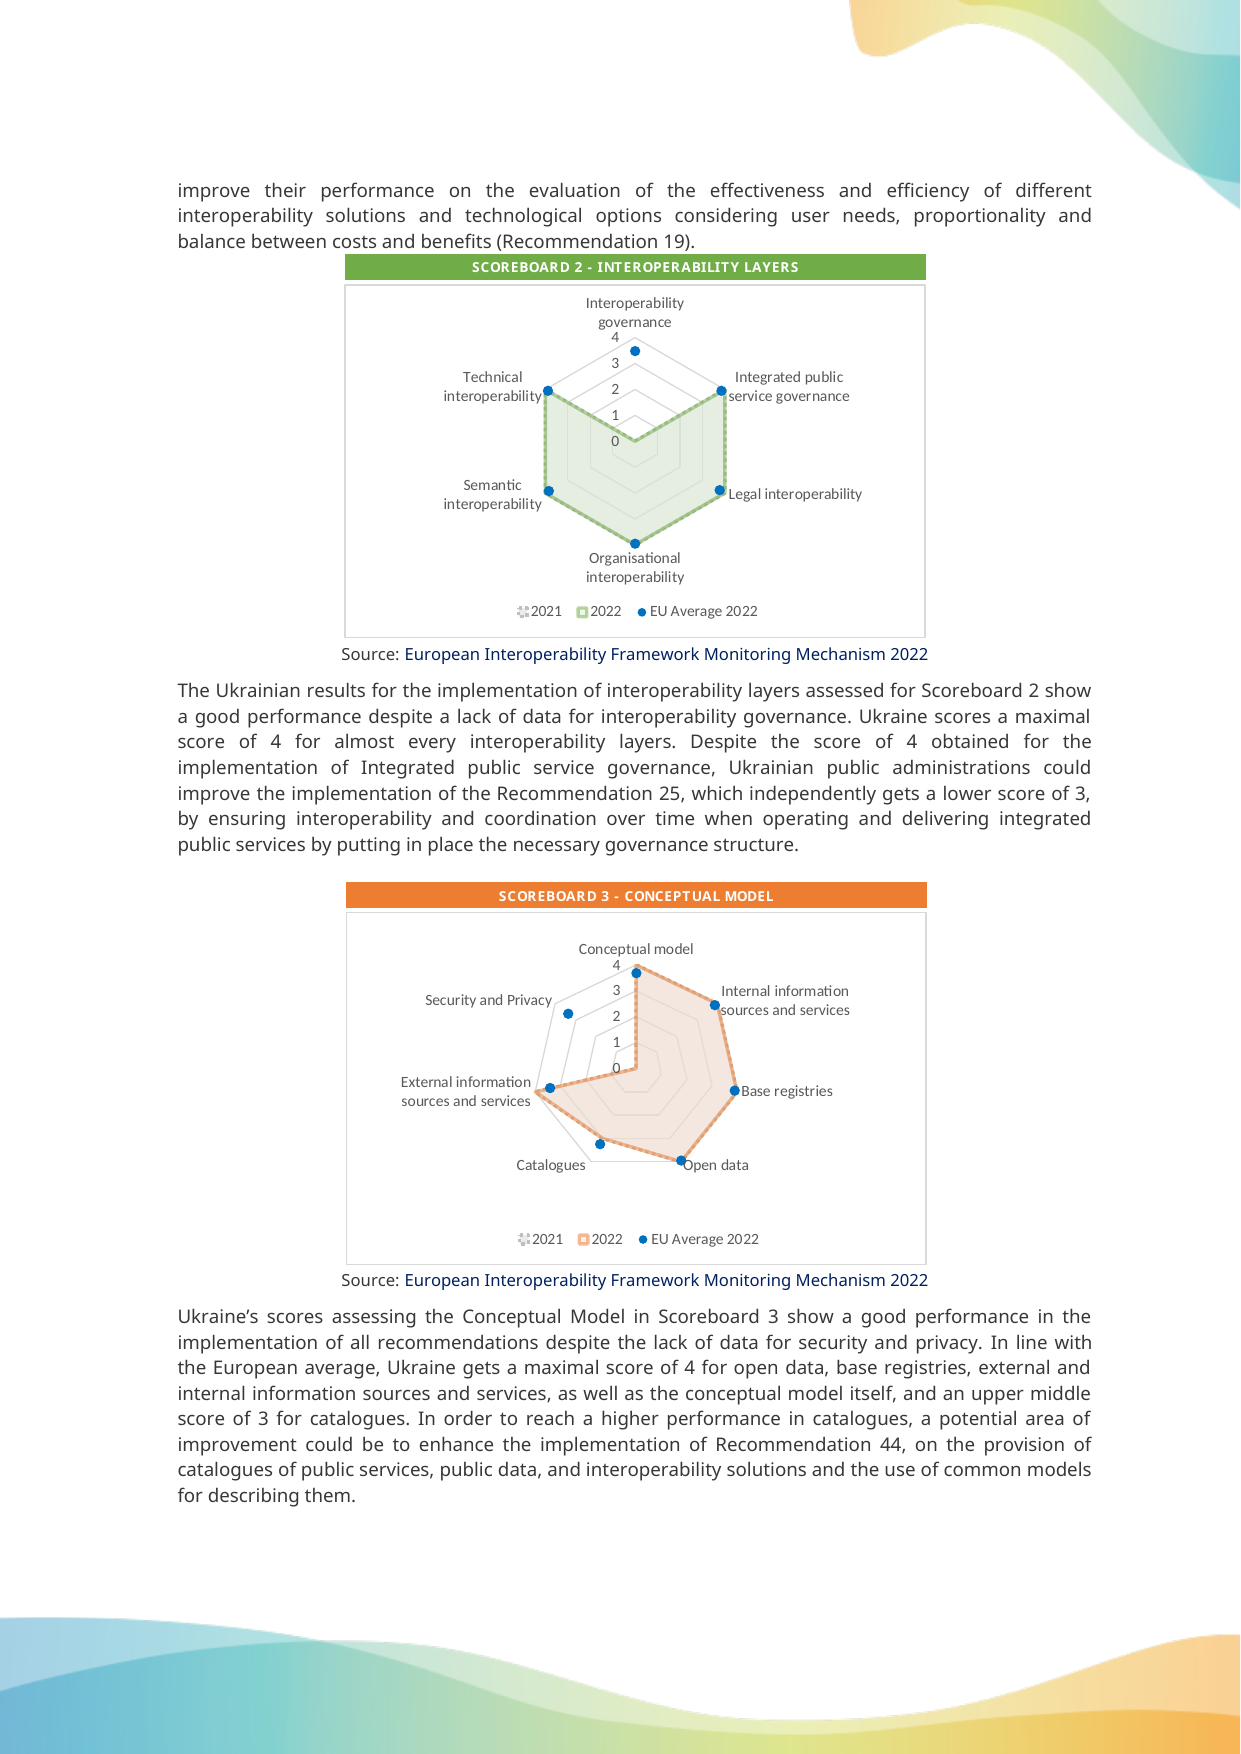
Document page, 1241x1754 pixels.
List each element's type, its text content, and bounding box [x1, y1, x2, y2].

text Source: European Interoperability Framework Monitoring Mechanism 2022 [177, 643, 1092, 665]
text Ukraine’s scores assessing the Conceptual Model in Scoreboard 3 show a good performance in the implementation of all recommendations despite the lack of data for security and privacy. In line with the European average, Ukraine gets a maximal score of 4 for open data, base registries, external and internal information sources and services, as well as the conceptual model itself, and an upper middle score of 3 for catalogues. In order to reach a higher performance in catalogues, a potential area of improvement could be to enhance the implementation of Recommendation 44, on the provision of catalogues of public services, public data, and interoperability solutions and the use of common models for describing them. [177, 1304, 1092, 1508]
picture [325, 0, 1241, 213]
text The Ukrainian results for the implementation of interoperability layers assessed for Scoreboard 2 show a good performance despite a lack of data for interoperability governance. Ukraine scores a maximal score of 4 for almost every interoperability layers. Despite the score of 4 obtained for the implementation of Integrated public service governance, Ukrainian public administrations could improve the implementation of the Recommendation 25, which independently gets a lower score of 3, by ensuring interoperability and coordination over time when operating and delivering integrated public services by putting in place the necessary governance structure. [177, 678, 1092, 856]
picture [0, 1613, 1241, 1754]
text Source: European Interoperability Framework Monitoring Mechanism 2022 [177, 1268, 1092, 1291]
